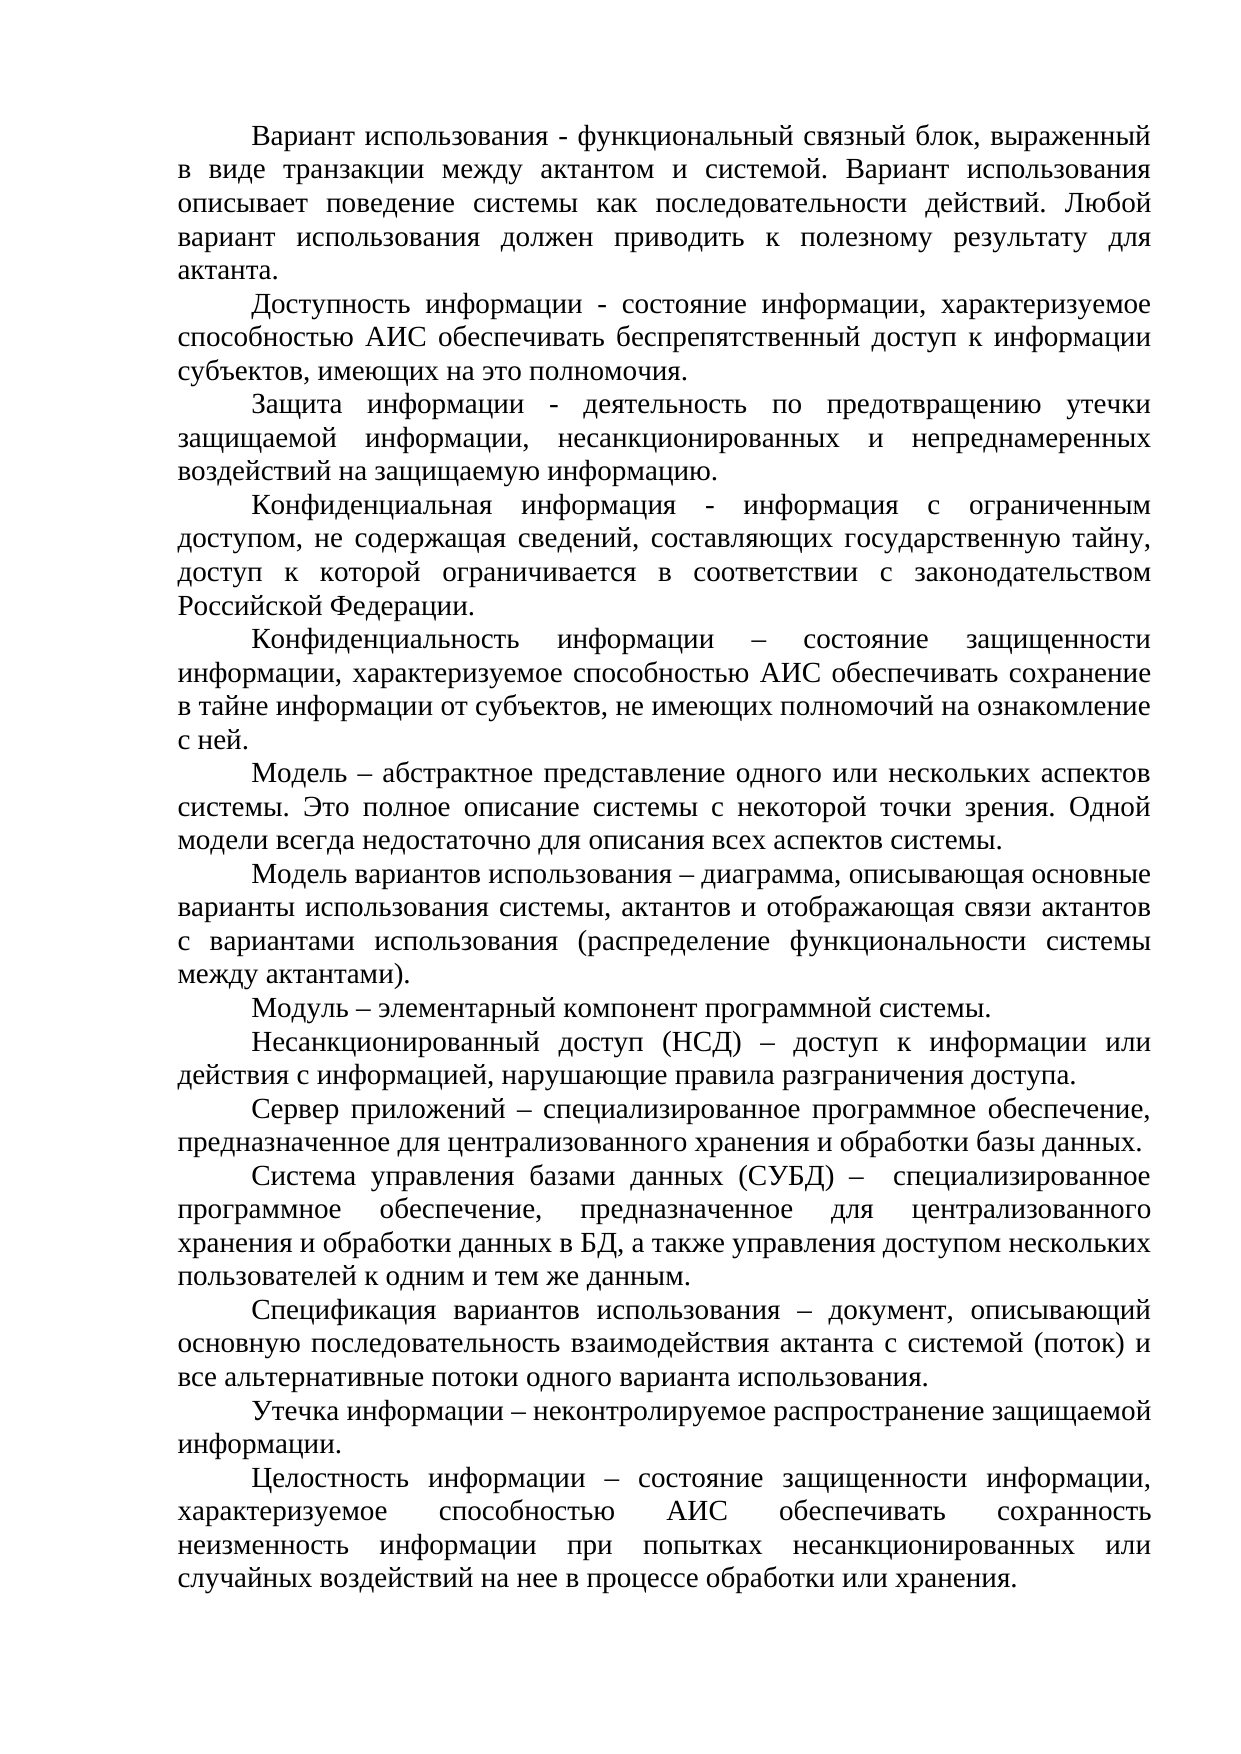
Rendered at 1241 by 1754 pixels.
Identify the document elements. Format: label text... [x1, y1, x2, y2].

text Конфиденциальная информация - информация с ограниченным доступом, не содержащая сведений, составляющих государственную тайну, доступ к которой ограничивается в соответствии с законодательством Российской Федерации. [177, 487, 1152, 621]
text Защита информации - деятельность по предотвращению утечки защищаемой информации, несанкционированных и непреднамеренных воздействий на защищаемую информацию. [177, 386, 1152, 487]
text Сервер приложений – специализированное программное обеспечение, предназначенное для централизованного хранения и обработки базы данных. [177, 1091, 1152, 1158]
text Несанкционированный доступ (НСД) – доступ к информации или действия с информацией, нарушающие правила разграничения доступа. [177, 1024, 1152, 1091]
text Модуль – элементарный компонент программной системы. [177, 990, 1152, 1024]
text Спецификация вариантов использования – документ, описывающий основную последовательность взаимодействия актанта с системой (поток) и все альтернативные потоки одного варианта использования. [177, 1292, 1152, 1393]
text Утечка информации – неконтролируемое распространение защищаемой информации. [177, 1393, 1152, 1460]
text Модель вариантов использования – диаграмма, описывающая основные варианты использования системы, актантов и отображающая связи актантов с вариантами использования (распределение функциональности системы между актантами). [177, 856, 1152, 990]
text Вариант использования - функциональный связный блок, выраженный в виде транзакции между актантом и системой. Вариант использования описывает поведение системы как последовательности действий. Любой вариант использования должен приводить к полезному результату для актанта. [177, 118, 1152, 286]
text Доступность информации - состояние информации, характеризуемое способностью АИС обеспечивать беспрепятственный доступ к информации субъектов, имеющих на это полномочия. [177, 286, 1152, 386]
text Модель – абстрактное представление одного или нескольких аспектов системы. Это полное описание системы с некоторой точки зрения. Одной модели всегда недостаточно для описания всех аспектов системы. [177, 755, 1152, 856]
text Целостность информации – состояние защищенности информации, характеризуемое способностью АИС обеспечивать сохранность неизменность информации при попытках несанкционированных или случайных воздействий на нее в процессе обработки или хранения. [177, 1460, 1152, 1594]
text Система управления базами данных (СУБД) – специализированное программное обеспечение, предназначенное для централизованного хранения и обработки данных в БД, а также управления доступом нескольких пользователей к одним и тем же данным. [177, 1158, 1152, 1292]
text Конфиденциальность информации – состояние защищенности информации, характеризуемое способностью АИС обеспечивать сохранение в тайне информации от субъектов, не имеющих полномочий на ознакомление с ней. [177, 621, 1152, 755]
